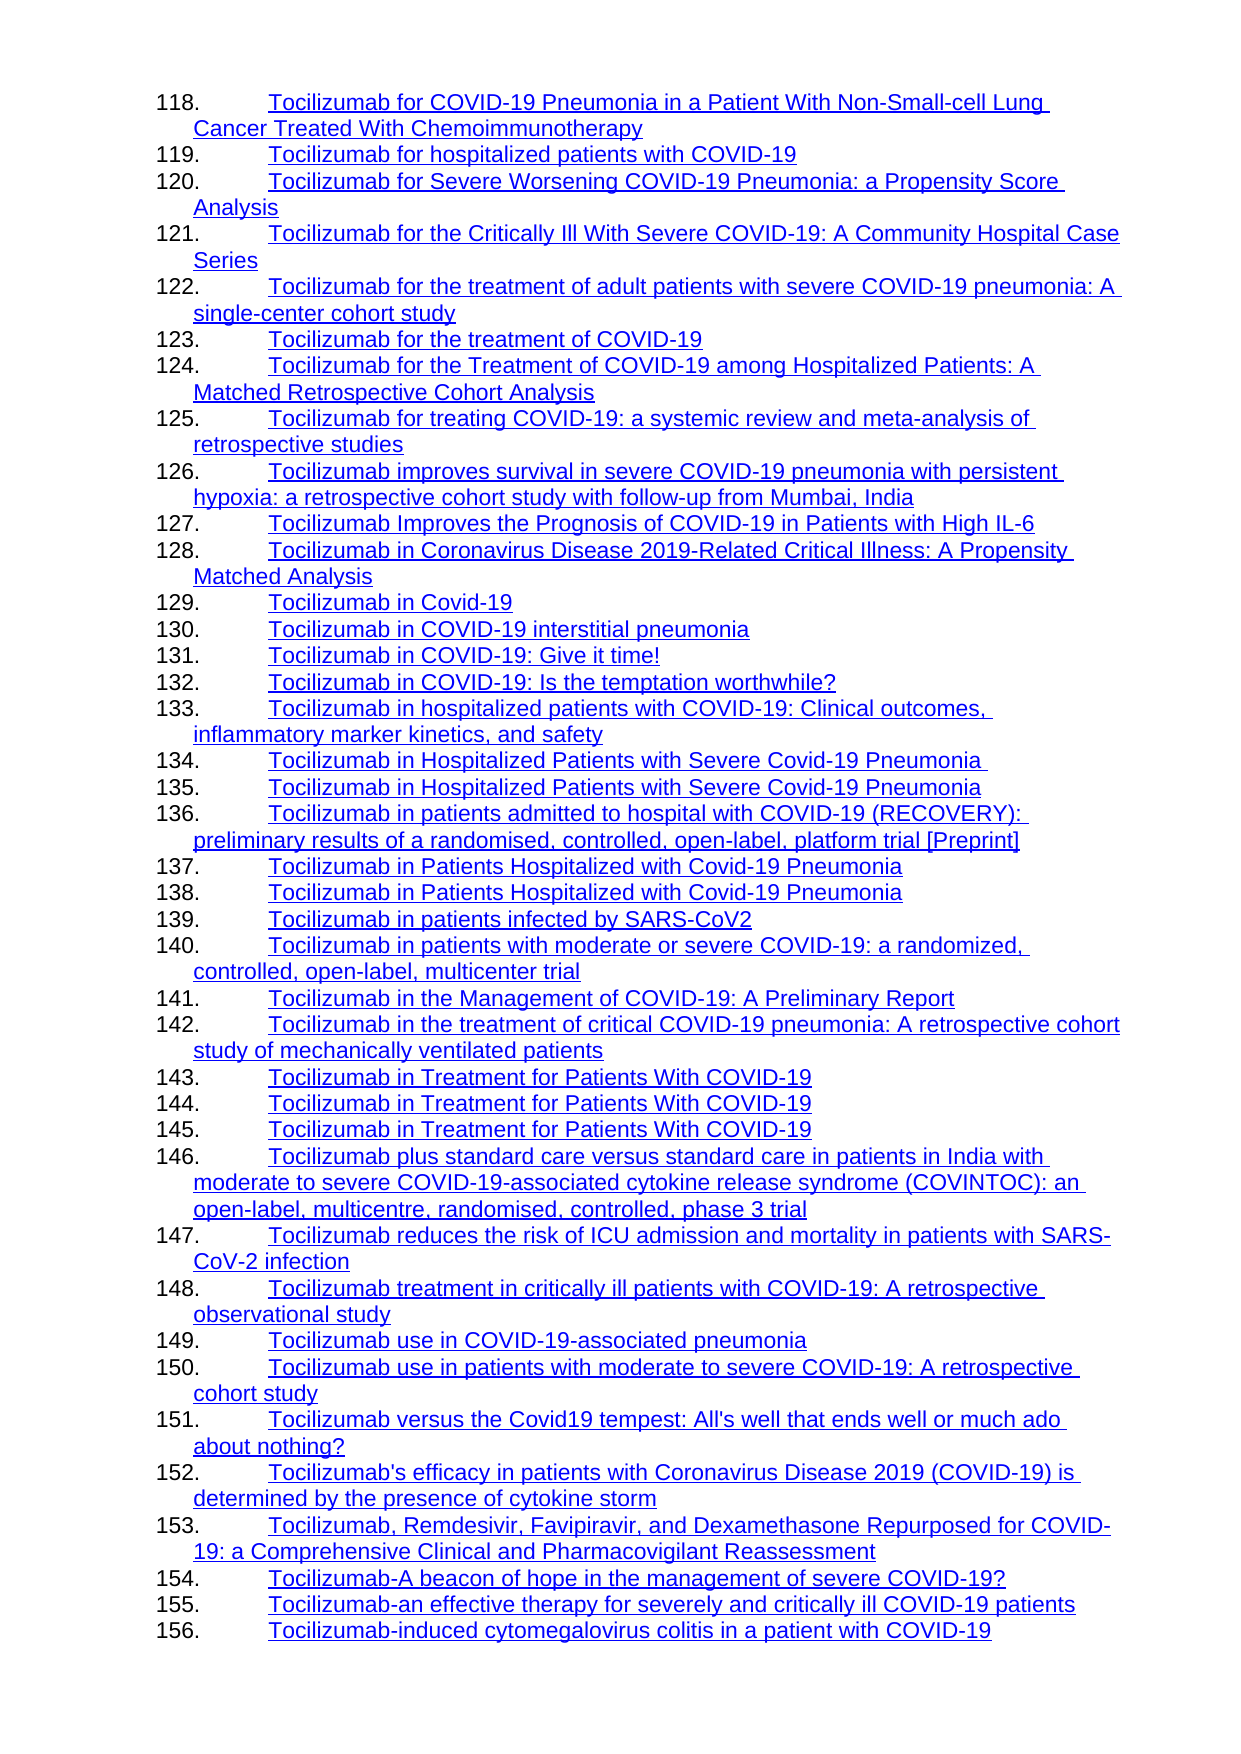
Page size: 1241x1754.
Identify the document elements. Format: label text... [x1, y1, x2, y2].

list Tocilizumab in Coronavirus Disease 2019-Related Critical Illness: A Propensity Matched Analysis [156, 537, 1122, 589]
list Tocilizumab-A beacon of hope in the management of severe COVID-19? [156, 1564, 1122, 1591]
list Tocilizumab use in COVID-19-associated pneumonia [156, 1327, 1122, 1354]
list Tocilizumab plus standard care versus standard care in patients in India with moderate to severe COVID-19-associated cytokine release syndrome (COVINTOC): an open-label, multicentre, randomised, controlled, phase 3 trial [156, 1143, 1122, 1222]
list Tocilizumab in patients infected by SARS-CoV2 [156, 906, 1122, 932]
list Tocilizumab for the Treatment of COVID-19 among Hospitalized Patients: A Matched Retrospective Cohort Analysis [156, 352, 1122, 405]
list Tocilizumab in Hospitalized Patients with Severe Covid-19 Pneumonia [156, 774, 1122, 800]
list Tocilizumab in COVID-19: Give it time! [156, 642, 1122, 668]
list Tocilizumab-induced cytomegalovirus colitis in a patient with COVID-19 [156, 1617, 1122, 1643]
list Tocilizumab treatment in critically ill patients with COVID-19: A retrospective observational study [156, 1274, 1122, 1327]
list Tocilizumab in the treatment of critical COVID-19 pneumonia: A retrospective cohort study of mechanically ventilated patients [156, 1011, 1122, 1064]
list Tocilizumab for the treatment of adult patients with severe COVID-19 pneumonia: A single-center cohort study [156, 273, 1122, 326]
list Tocilizumab for the Critically Ill With Severe COVID-19: A Community Hospital Case Series [156, 220, 1122, 273]
list Tocilizumab in Patients Hospitalized with Covid-19 Pneumonia [156, 853, 1122, 879]
list Tocilizumab in patients with moderate or severe COVID-19: a randomized, controlled, open-label, multicenter trial [156, 932, 1122, 985]
list Tocilizumab use in patients with moderate to severe COVID-19: A retrospective cohort study [156, 1354, 1122, 1406]
list Tocilizumab for hospitalized patients with COVID-19 [156, 141, 1122, 168]
list Tocilizumab in hospitalized patients with COVID-19: Clinical outcomes, inflammatory marker kinetics, and safety [156, 695, 1122, 747]
list Tocilizumab, Remdesivir, Favipiravir, and Dexamethasone Repurposed for COVID-19: a Comprehensive Clinical and Pharmacovigilant Reassessment [156, 1512, 1122, 1564]
list Tocilizumab reduces the risk of ICU admission and mortality in patients with SARS-CoV-2 infection [156, 1222, 1122, 1274]
list Tocilizumab-an effective therapy for severely and critically ill COVID-19 patients [156, 1591, 1122, 1617]
list Tocilizumab in COVID-19 interstitial pneumonia [156, 616, 1122, 642]
list Tocilizumab in the Management of COVID-19: A Preliminary Report [156, 985, 1122, 1011]
list Tocilizumab's efficacy in patients with Coronavirus Disease 2019 (COVID-19) is determined by the presence of cytokine storm [156, 1459, 1122, 1512]
list Tocilizumab in Patients Hospitalized with Covid-19 Pneumonia [156, 879, 1122, 906]
list Tocilizumab in COVID-19: Is the temptation worthwhile? [156, 668, 1122, 695]
list Tocilizumab in Treatment for Patients With COVID-19 [156, 1064, 1122, 1090]
list Tocilizumab in Treatment for Patients With COVID-19 [156, 1090, 1122, 1116]
list Tocilizumab Improves the Prognosis of COVID-19 in Patients with High IL-6 [156, 510, 1122, 537]
list Tocilizumab in patients admitted to hospital with COVID-19 (RECOVERY): preliminary results of a randomised, controlled, open-label, platform trial [Preprint] [156, 800, 1122, 853]
list Tocilizumab in Covid-19 [156, 589, 1122, 616]
list Tocilizumab for the treatment of COVID-19 [156, 326, 1122, 352]
list Tocilizumab improves survival in severe COVID-19 pneumonia with persistent hypoxia: a retrospective cohort study with follow-up from Mumbai, India [156, 458, 1122, 510]
list Tocilizumab for Severe Worsening COVID-19 Pneumonia: a Propensity Score Analysis [156, 168, 1122, 220]
list Tocilizumab versus the Covid19 tempest: All's well that ends well or much ado about nothing? [156, 1406, 1122, 1459]
list Tocilizumab in Treatment for Patients With COVID-19 [156, 1116, 1122, 1143]
list Tocilizumab for COVID-19 Pneumonia in a Patient With Non-Small-cell Lung Cancer Treated With Chemoimmunotherapy [156, 89, 1122, 141]
list Tocilizumab in Hospitalized Patients with Severe Covid-19 Pneumonia [156, 747, 1122, 774]
list Tocilizumab for treating COVID-19: a systemic review and meta-analysis of retrospective studies [156, 405, 1122, 458]
